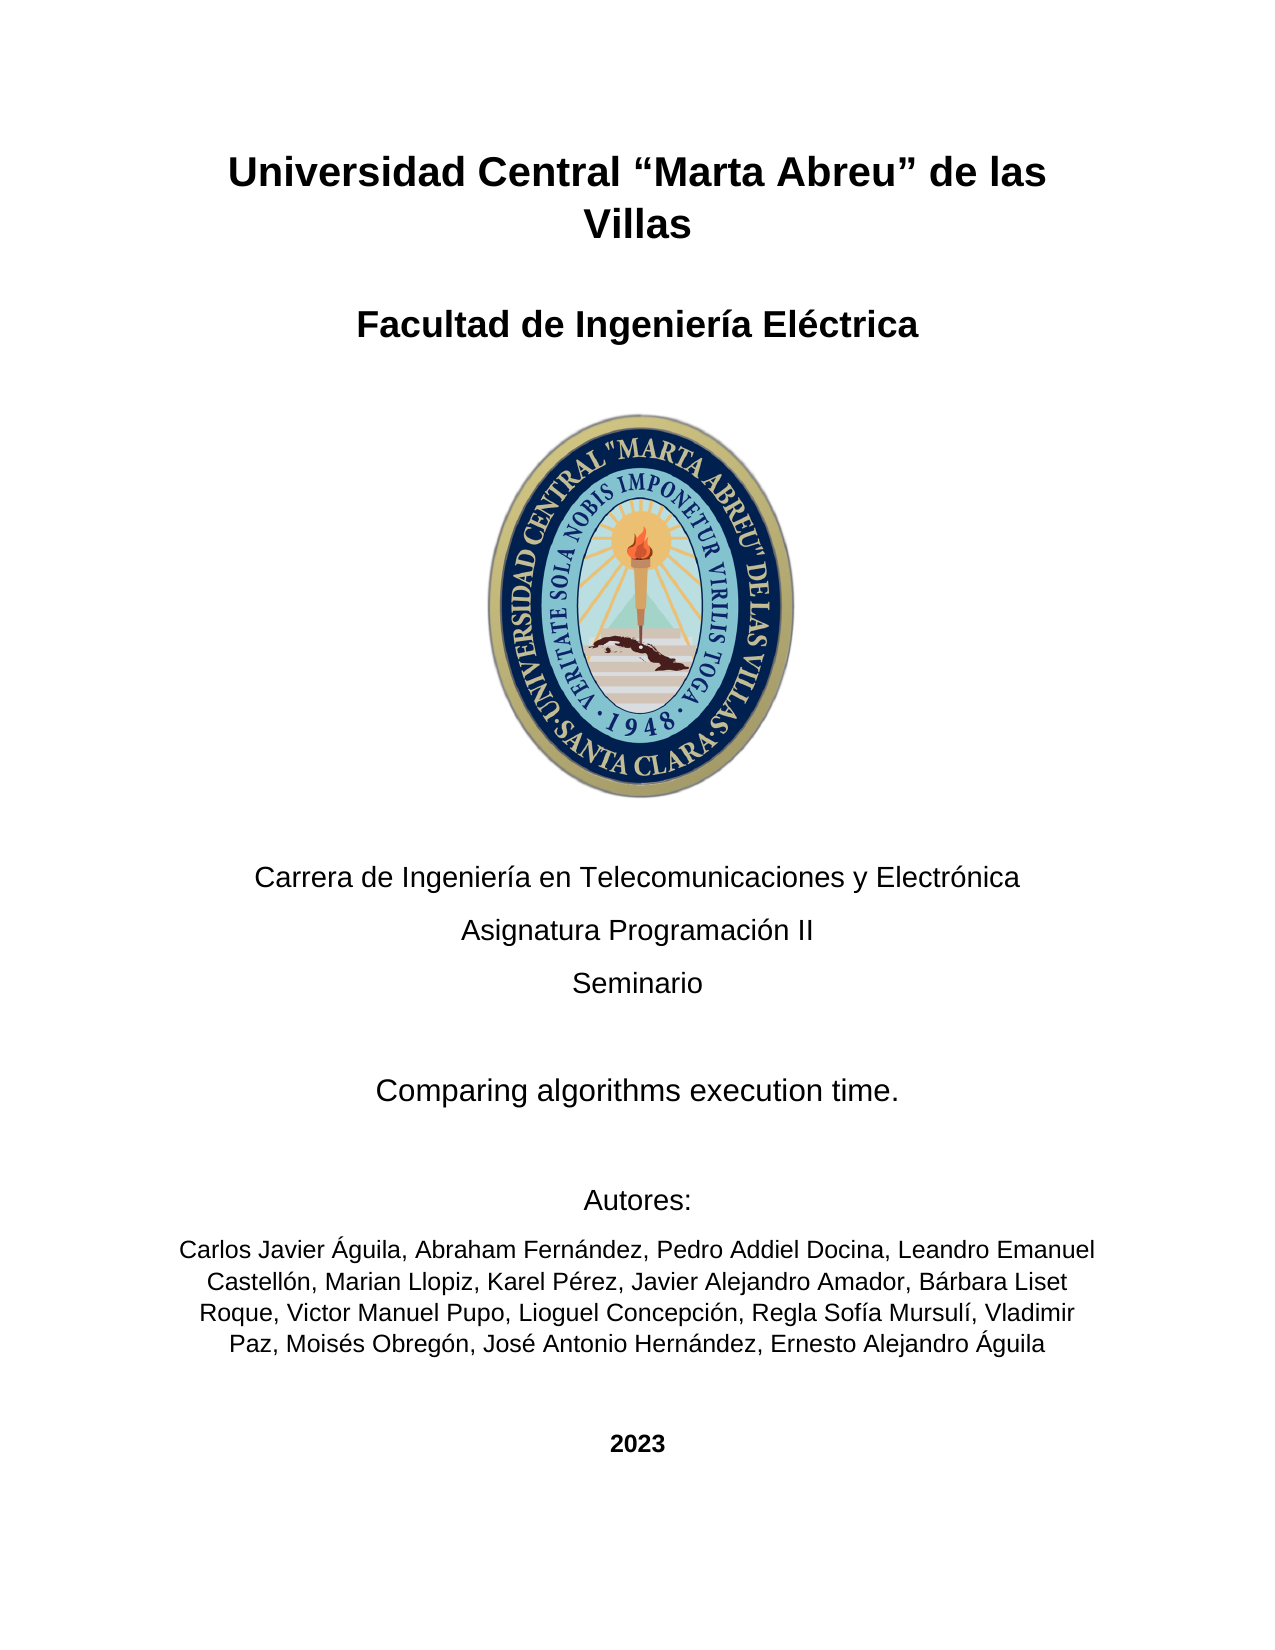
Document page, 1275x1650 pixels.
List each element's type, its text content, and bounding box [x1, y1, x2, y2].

text 2023 [177, 1429, 1098, 1458]
text Universidad Central “Marta Abreu” de las Villas [177, 148, 1098, 247]
text Carlos Javier Águila, Abraham Fernández, Pedro Addiel Docina, Leandro Emanuel Castellón, Marian Llopiz, Karel Pérez, Javier Alejandro Amador, Bárbara Liset Roque, Victor Manuel Pupo, Lioguel Concepción, Regla Sofía Mursulí, Vladimir Paz, Moisés Obregón, José Antonio Hernández, Ernesto Alejandro Águila [177, 1235, 1098, 1357]
text Seminario [177, 966, 1098, 1000]
text Autores: [177, 1183, 1098, 1216]
text Carrera de Ingeniería en Telecomunicaciones y Electrónica [177, 861, 1098, 894]
text Facultad de Ingeniería Eléctrica [177, 302, 1098, 345]
picture [484, 410, 797, 802]
text Asignatura Programación II [177, 913, 1098, 947]
text Comparing algorithms execution time. [177, 1072, 1098, 1108]
